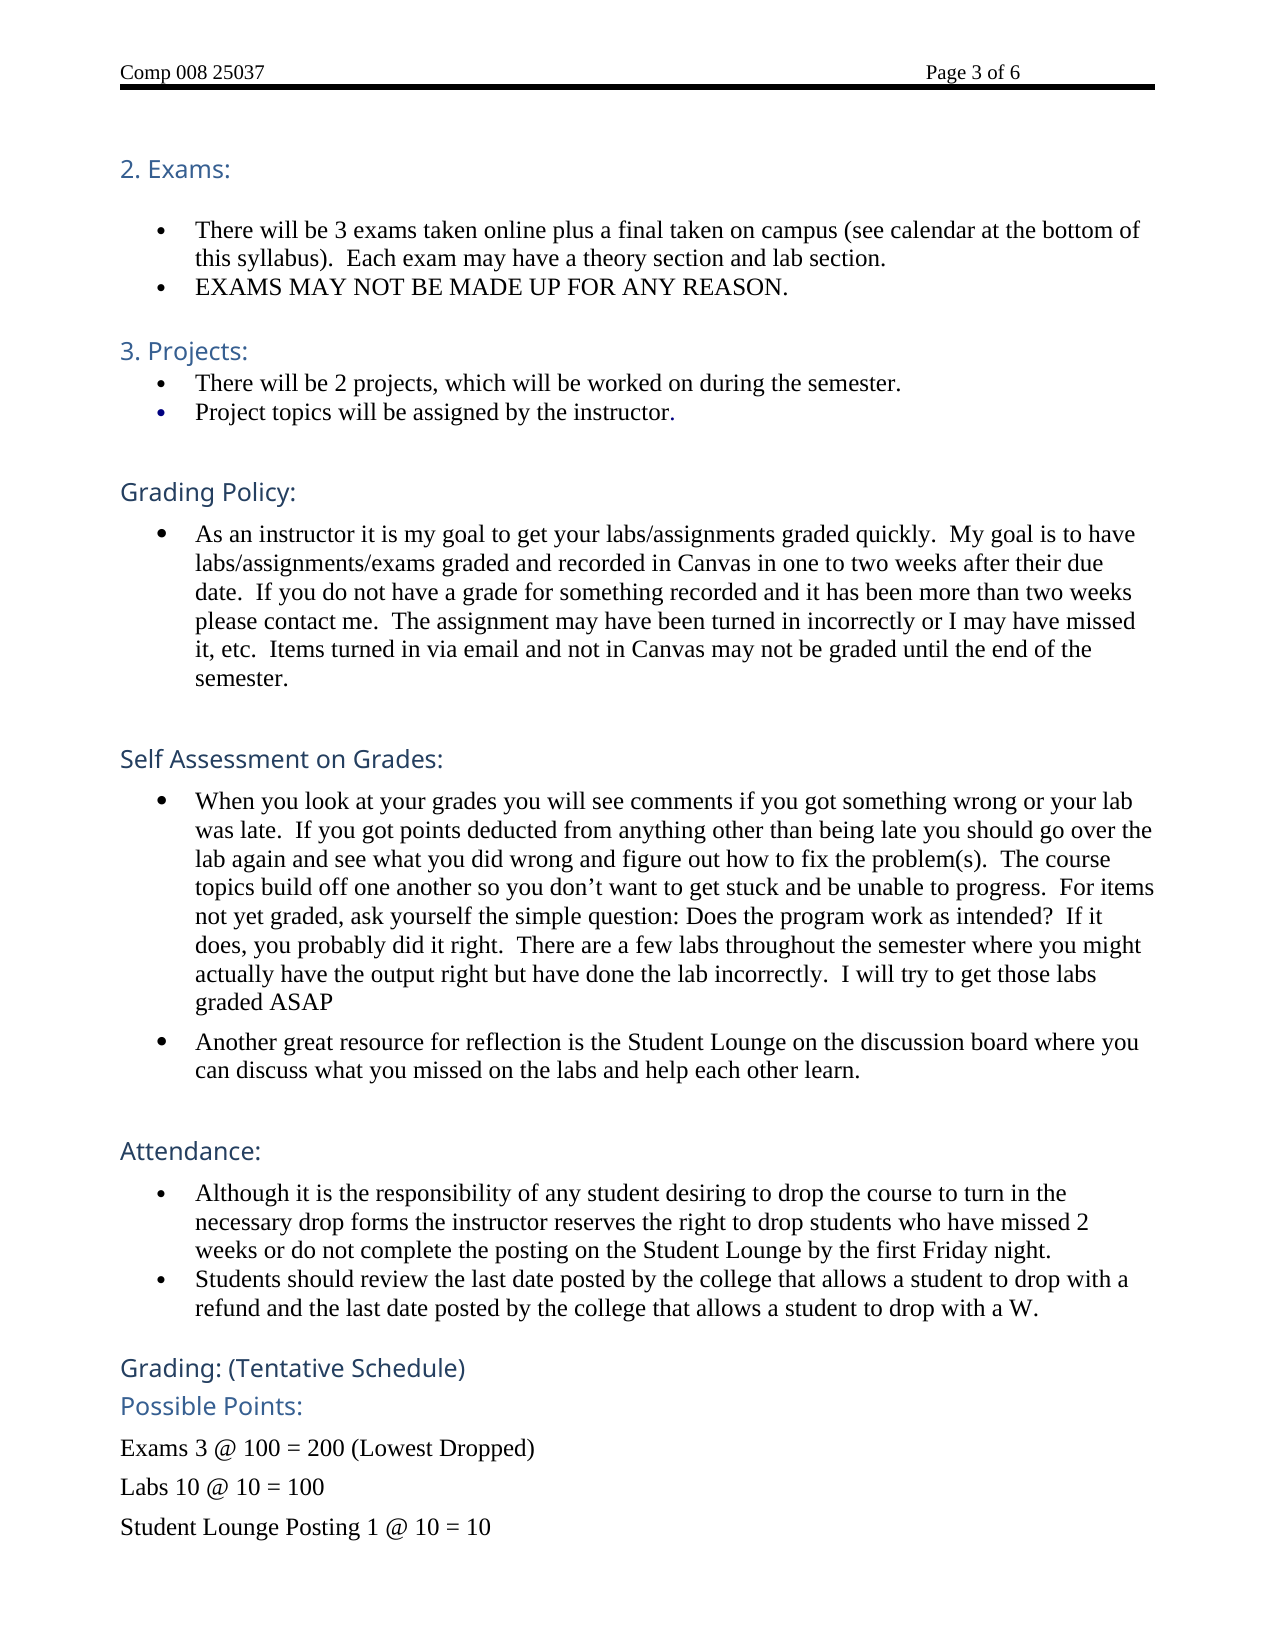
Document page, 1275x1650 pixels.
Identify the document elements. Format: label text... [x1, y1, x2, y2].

text Self Assessment on Grades: [120, 742, 1155, 776]
list Although it is the responsibility of any student desiring to drop the course to turn in the necessary drop forms the instructor reserves the right to drop students who have missed 2 weeks or do not complete the posting on the Student Lounge by the first Friday night. [157, 1178, 1155, 1264]
text Attendance: [120, 1134, 1155, 1168]
subtitle 3. Projects: [120, 334, 1155, 368]
text Labs 10 @ 10 = 100 [120, 1472, 1155, 1501]
list There will be 2 projects, which will be worked on during the semester. [157, 368, 1155, 397]
list Students should review the last date posted by the college that allows a student to drop with a refund and the last date posted by the college that allows a student to drop with a W. [157, 1264, 1155, 1322]
list Another great resource for reflection is the Student Lounge on the discussion board where you can discuss what you missed on the labs and help each other learn. [157, 1027, 1155, 1084]
subtitle 2. Exams: [120, 152, 1155, 186]
list EXAMS MAY NOT BE MADE UP FOR ANY REASON. [157, 272, 1155, 301]
text Exams 3 @ 100 = 200 (Lowest Dropped) [120, 1433, 1155, 1462]
text Student Lounge Posting 1 @ 10 = 10 [120, 1512, 1155, 1540]
text Grading: (Tentative Schedule) [120, 1351, 1155, 1385]
text Grading Policy: [120, 475, 1155, 509]
subtitle Possible Points: [120, 1389, 1155, 1423]
list As an instructor it is my goal to get your labs/assignments graded quickly. My goal is to have labs/assignments/exams graded and recorded in Canvas in one to two weeks after their due date. If you do not have a grade for something recorded and it has been more than two weeks please contact me. The assignment may have been turned in incorrectly or I may have missed it, etc. Items turned in via email and not in Canvas may not be graded until the end of the semester. [157, 519, 1155, 692]
list There will be 3 exams taken online plus a final taken on campus (see calendar at the bottom of this syllabus). Each exam may have a theory section and lab section. [157, 215, 1155, 272]
list When you look at your grades you will see comments if you got something wrong or your lab was late. If you got points deducted from anything other than being late you should go over the lab again and see what you did wrong and figure out how to fix the problem(s). The course topics build off one another so you don’t want to get stuck and be unable to progress. For items not yet graded, ask yourself the simple question: Does the program work as intended? If it does, you probably did it right. There are a few labs throughout the semester where you might actually have the output right but have done the lab incorrectly. I will try to get those labs graded ASAP [157, 786, 1155, 1016]
list Project topics will be assigned by the instructor. [157, 397, 1155, 426]
